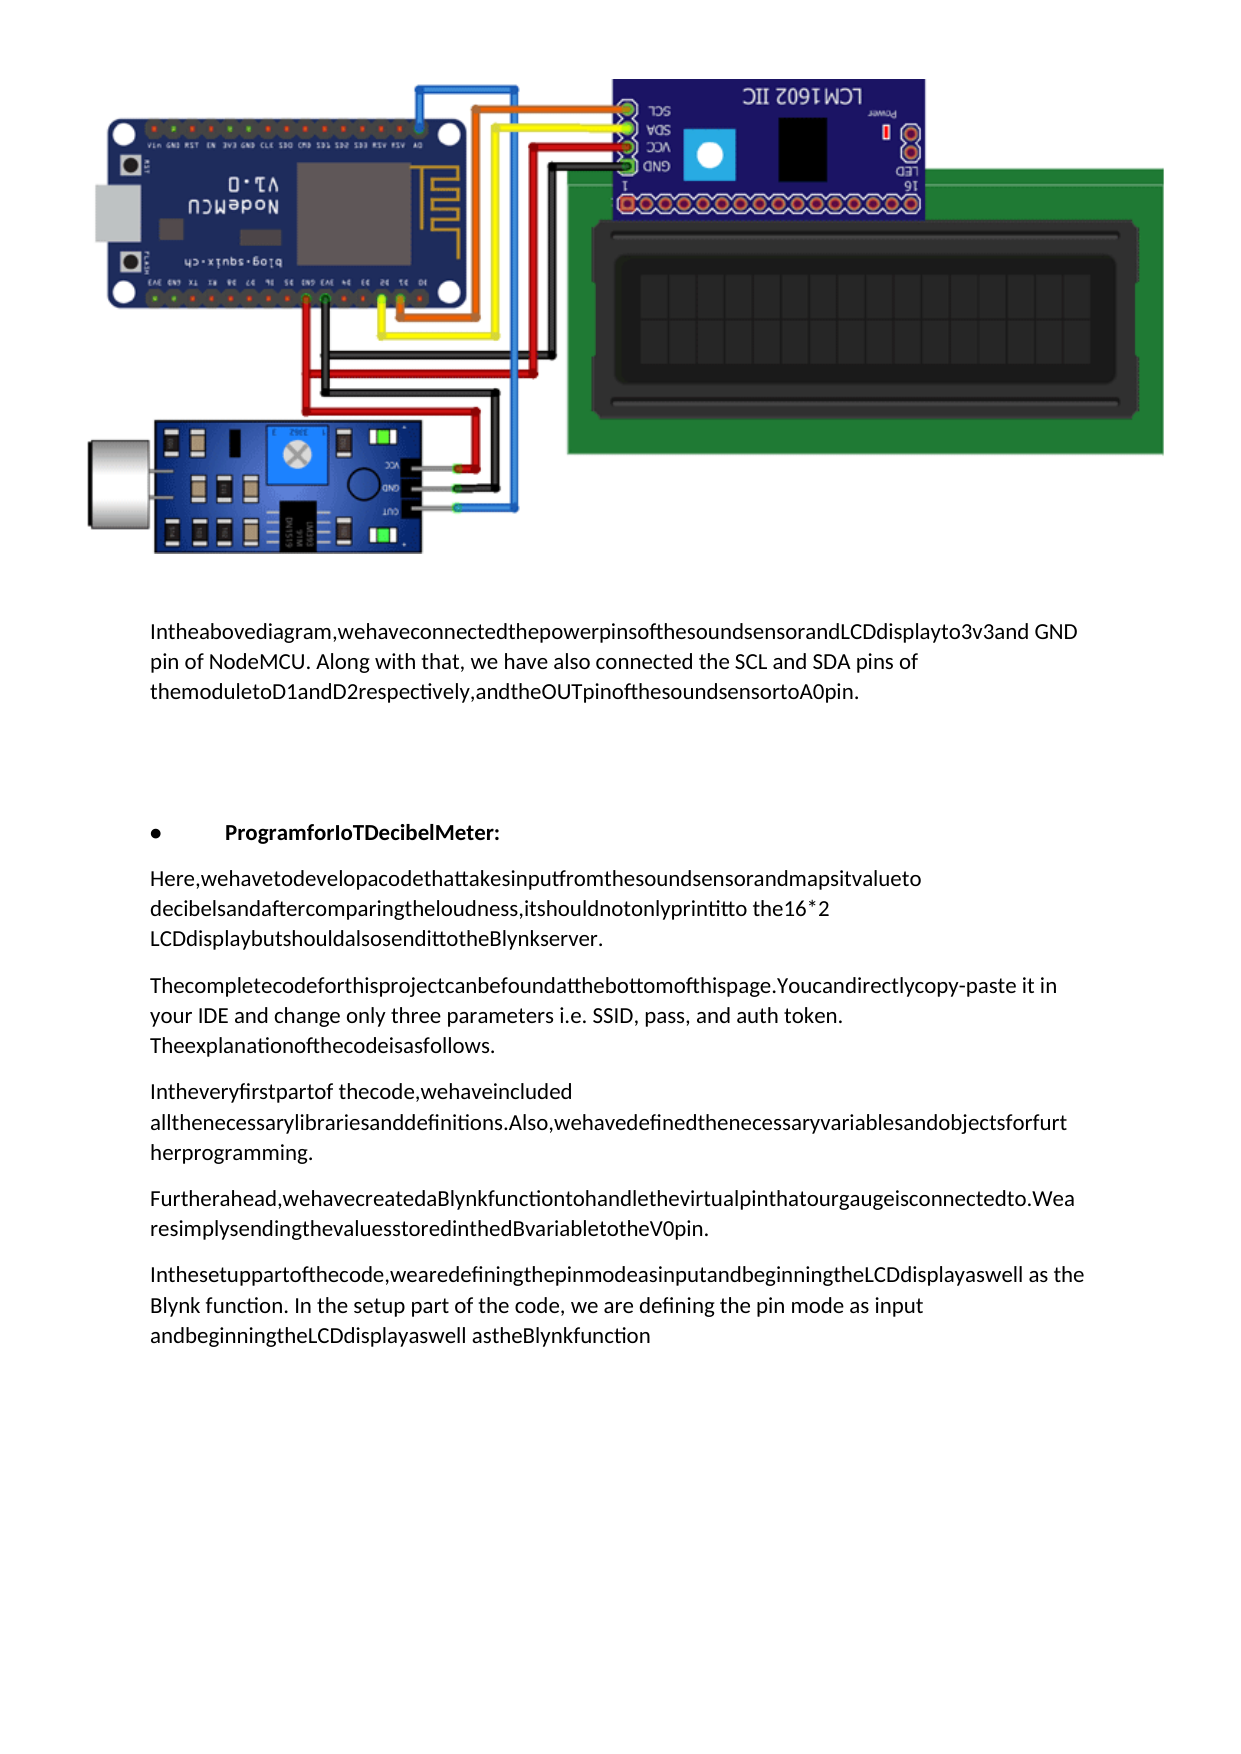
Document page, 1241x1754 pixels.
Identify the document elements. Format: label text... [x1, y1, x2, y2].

text Here,wehavetodevelopacodethattakesinputfromthesoundsensorandmapsitvalueto [150, 864, 1173, 892]
text Intheabovediagram,wehaveconnectedthepowerpinsofthesoundsensorandLCDdisplayto3v3and GND pin of NodeMCU. Along with that, we have also connected the SCL and SDA pins of themoduletoD1andD2respectively,andtheOUTpinofthesoundsensortoA0pin. [150, 617, 1095, 705]
picture [87, 79, 1164, 554]
text Intheveryfirstpartof thecode,wehaveincluded allthenecessarylibrariesanddefinitions.Also,wehavedefinedthenecessaryvariablesandobjectsforfurtherprogramming. [150, 1077, 1080, 1166]
list ProgramforIoTDecibelMeter: [150, 818, 1173, 846]
text Furtherahead,wehavecreatedaBlynkfunctiontohandlethevirtualpinthatourgaugeisconnectedto.WearesimplysendingthevaluesstoredinthedBvariabletotheV0pin. [150, 1184, 1080, 1242]
text decibelsandaftercomparingtheloudness,itshouldnotonlyprintitto the16*2 LCDdisplaybutshouldalsosendittotheBlynkserver. [150, 894, 1095, 952]
text Inthesetuppartofthecode,wearedefiningthepinmodeasinputandbeginningtheLCDdisplayaswell as the Blynk function. In the setup part of the code, we are defining the pin mode as input andbeginningtheLCDdisplayaswell astheBlynkfunction [150, 1261, 1095, 1349]
text Thecompletecodeforthisprojectcanbefoundatthebottomofthispage.Youcandirectlycopy-paste it in your IDE and change only three parameters i.e. SSID, pass, and auth token. Theexplanationofthecodeisasfollows. [150, 971, 1080, 1059]
